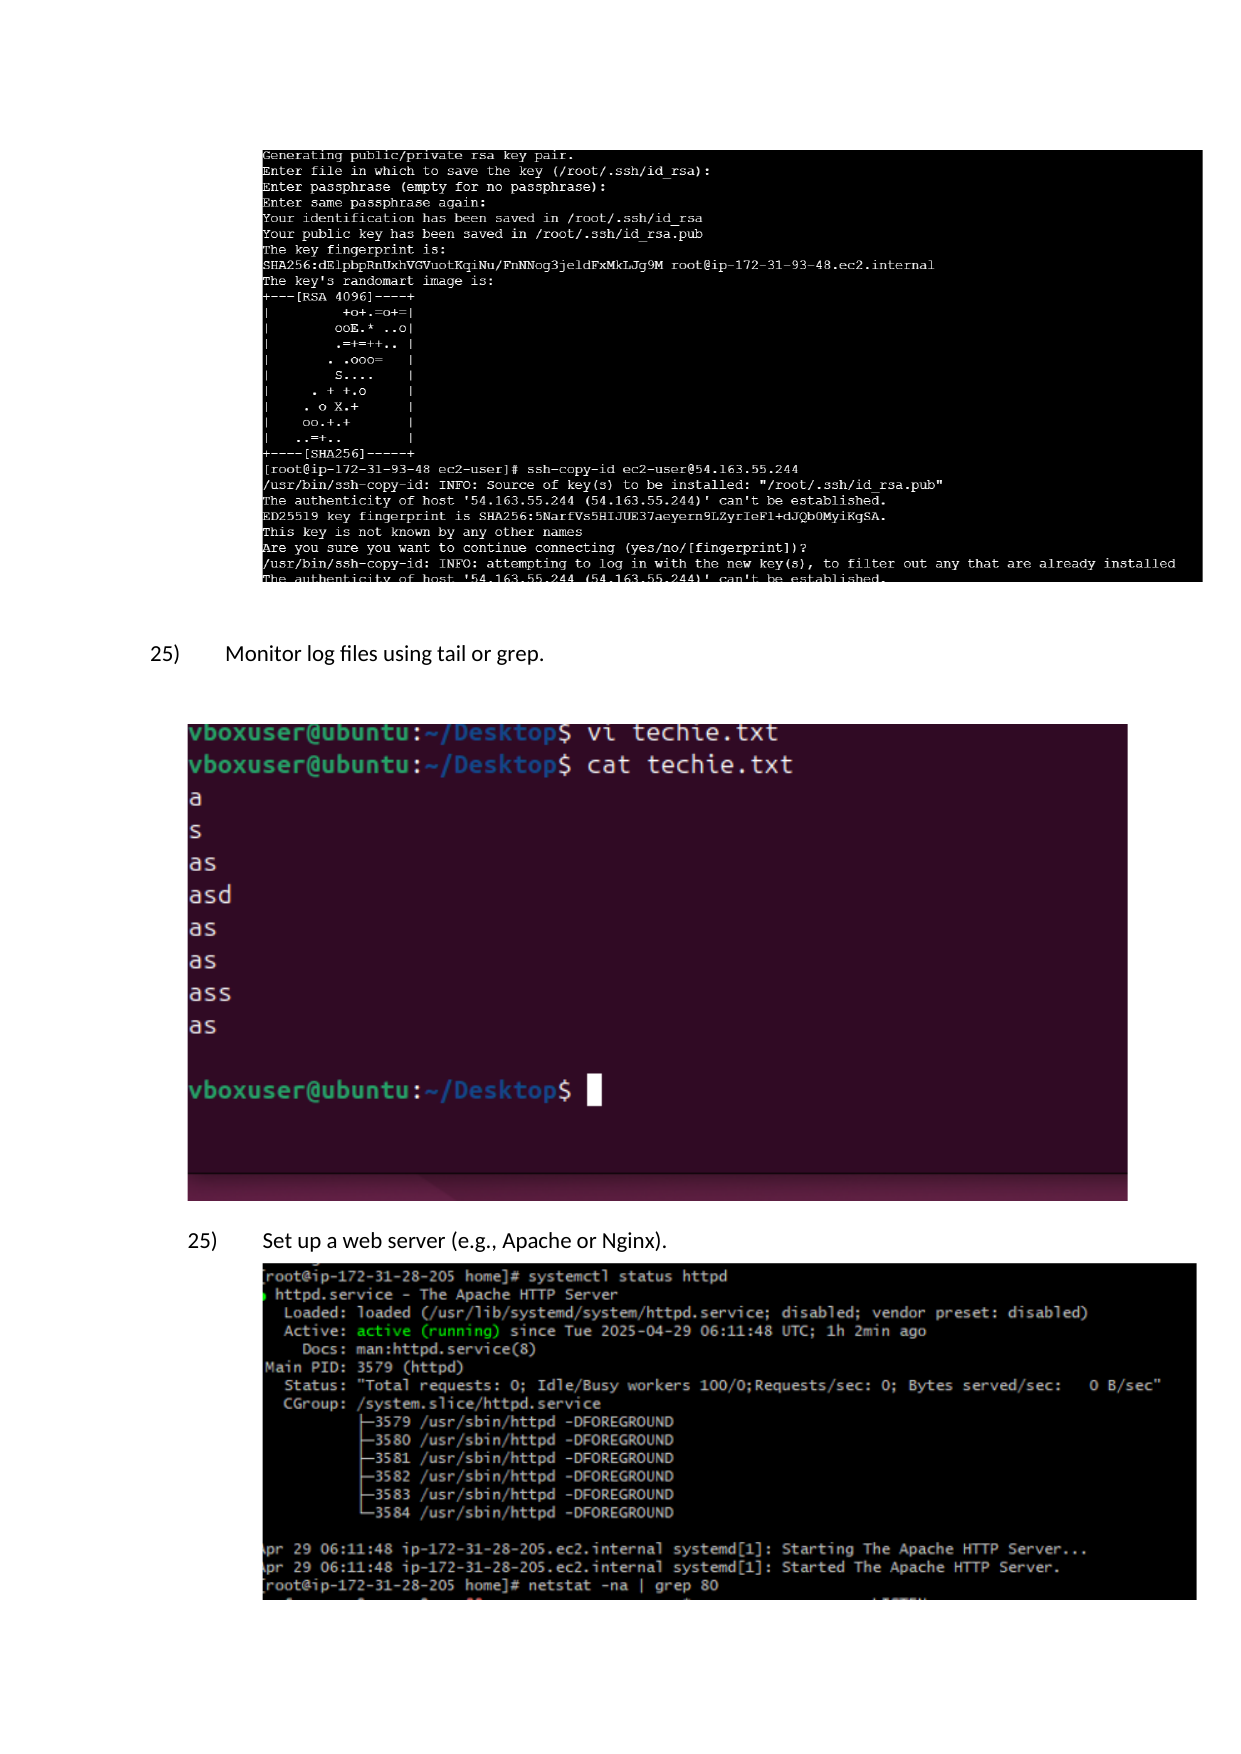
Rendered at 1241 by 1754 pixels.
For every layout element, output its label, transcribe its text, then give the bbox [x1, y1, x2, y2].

picture [187, 724, 1128, 1201]
picture [262, 1258, 1203, 1600]
picture [262, 150, 1203, 582]
list Set up a web server (e.g., Apache or Nginx). [187, 1226, 1090, 1254]
text 25) Monitor log files using tail or grep. [150, 639, 1090, 667]
